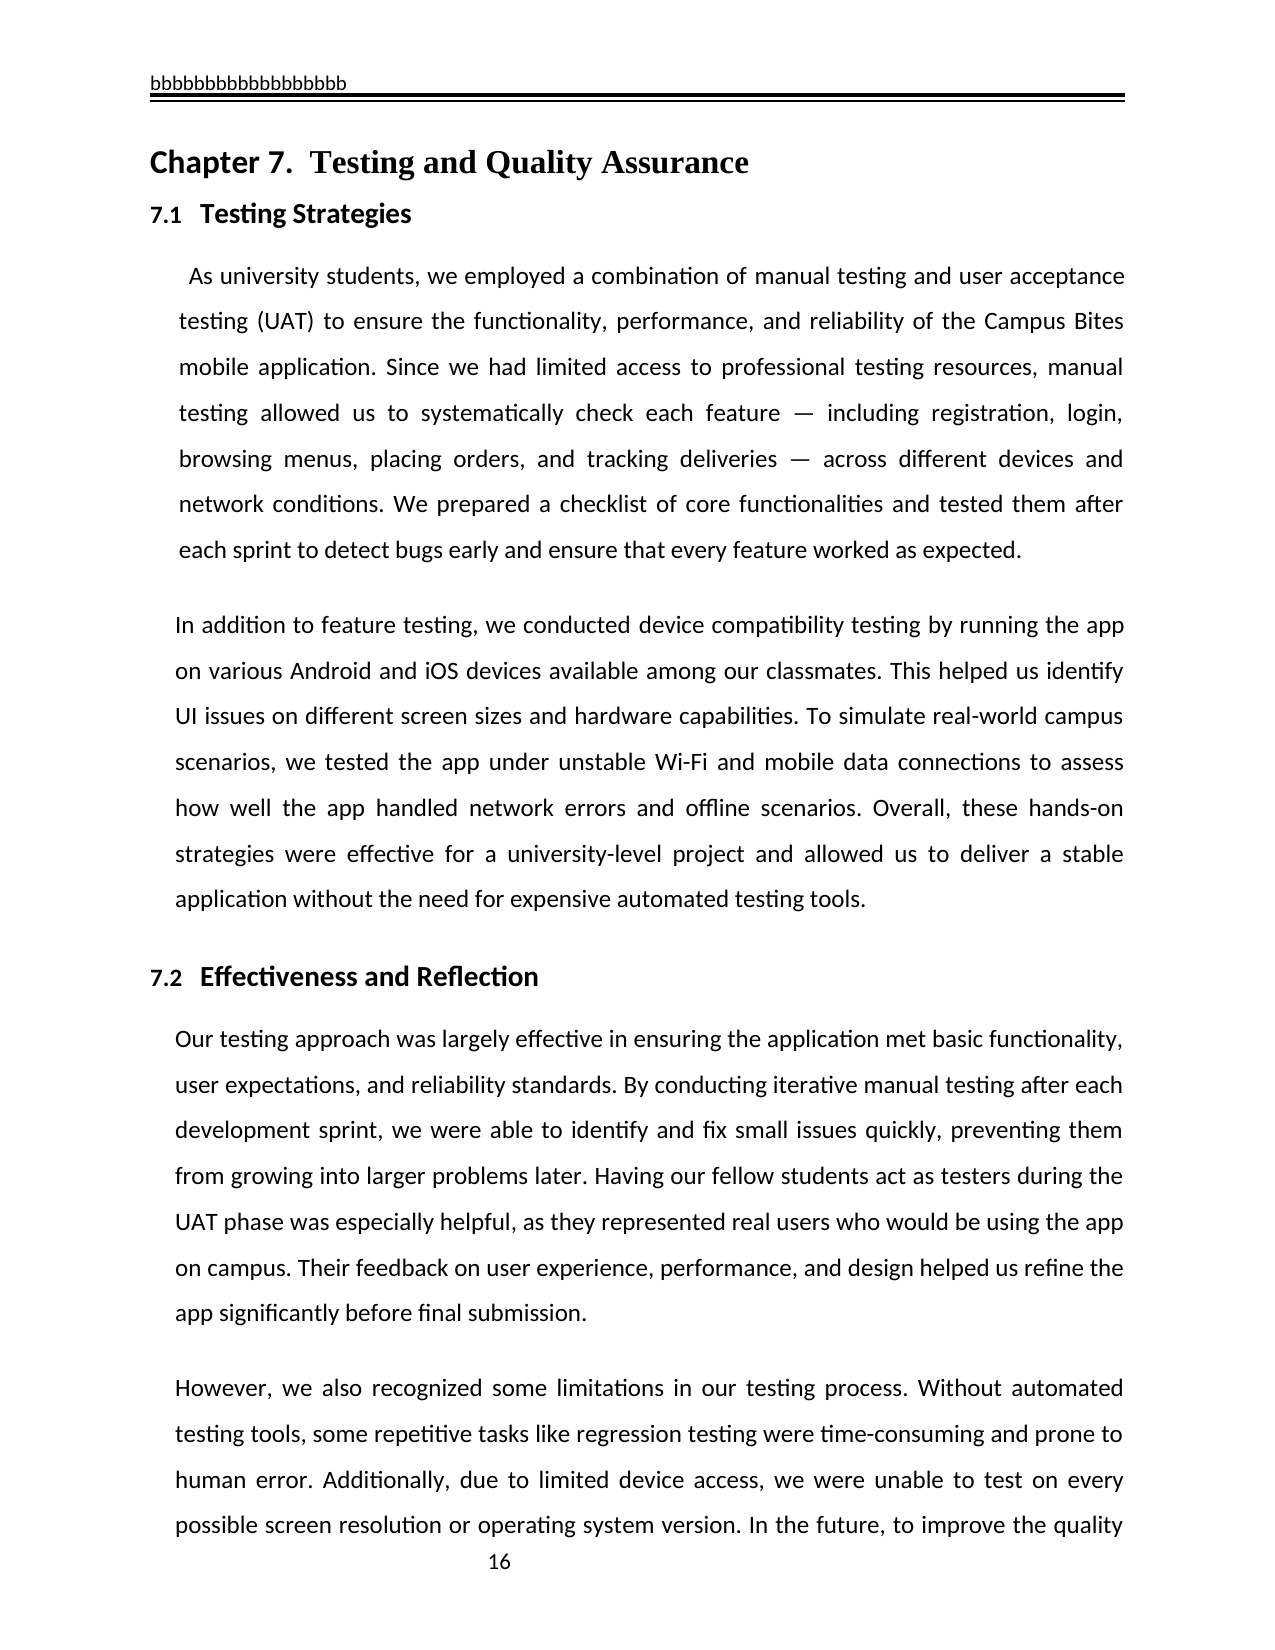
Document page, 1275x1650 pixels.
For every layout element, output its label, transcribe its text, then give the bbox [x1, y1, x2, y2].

text Our testing approach was largely effective in ensuring the application met basic functionality, user expectations, and reliability standards. By conducting iterative manual testing after each development sprint, we were able to identify and fix small issues quickly, preventing them from growing into larger problems later. Having our fellow students act as testers during the UAT phase was especially helpful, as they represented real users who would be using the app on campus. Their feedback on user experience, performance, and design helped us refine the app significantly before final submission. [175, 1023, 1125, 1328]
text As university students, we employed a combination of manual testing and user acceptance testing (UAT) to ensure the functionality, performance, and reliability of the Campus Bites mobile application. Since we had limited access to professional testing resources, manual testing allowed us to systematically check each feature — including registration, login, browsing menus, placing orders, and tracking deliveries — across different devices and network conditions. We prepared a checklist of core functionalities and tested them after each sprint to detect bugs early and ensure that every feature worked as expected. [150, 260, 1125, 565]
subtitle Chapter 7. Testing and Quality Assurance [150, 141, 1125, 182]
text In addition to feature testing, we conducted device compatibility testing by running the app on various Android and iOS devices available among our classmates. This helped us identify UI issues on different screen sizes and hardware capabilities. To simulate real-world campus scenarios, we tested the app under unstable Wi-Fi and mobile data connections to assess how well the app handled network errors and offline scenarios. Overall, these hands-on strategies were effective for a university-level project and allowed us to deliver a stable application without the need for expensive automated testing tools. [175, 609, 1125, 914]
list Effectiveness and Reflection [150, 958, 1125, 994]
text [175, 1372, 1125, 1540]
list Testing Strategies [150, 195, 1125, 231]
